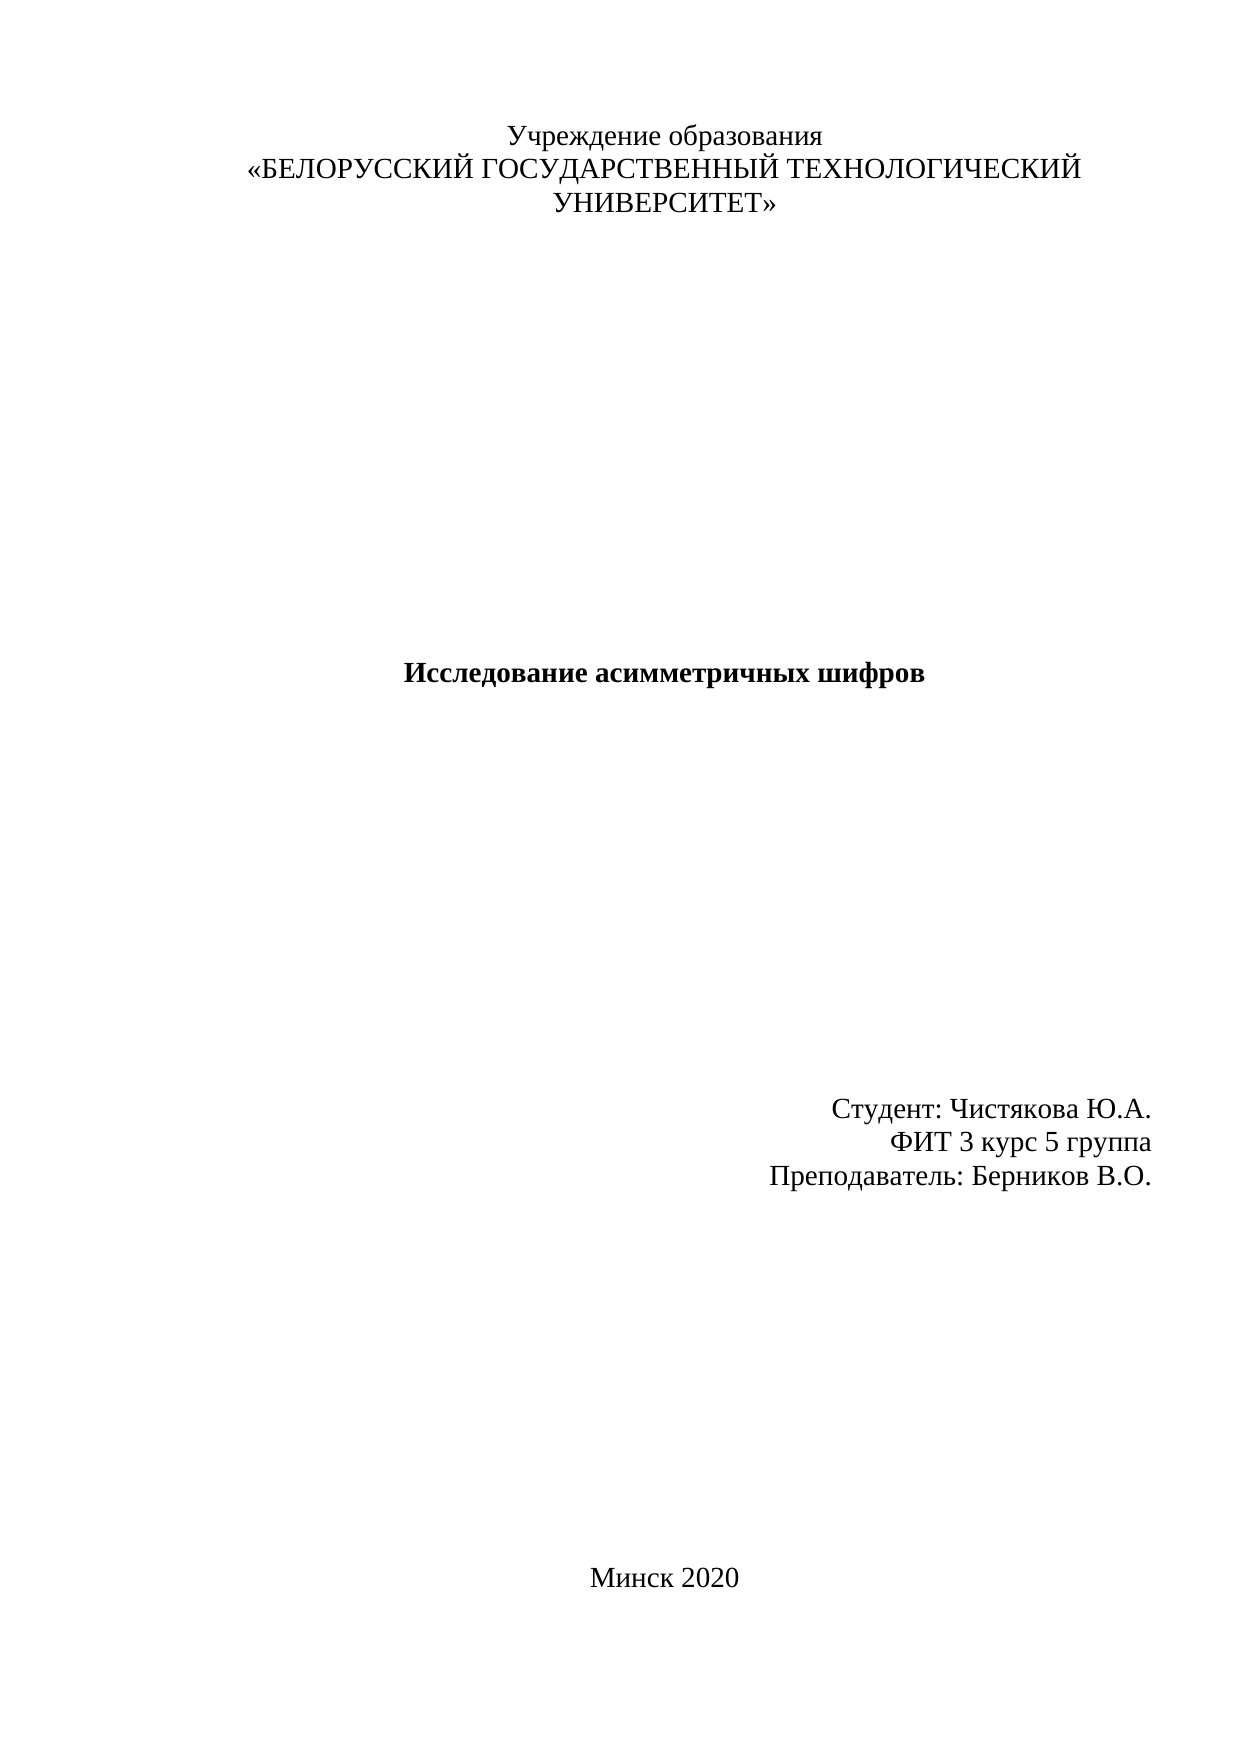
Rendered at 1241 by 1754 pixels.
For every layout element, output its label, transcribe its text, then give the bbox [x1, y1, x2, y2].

text Исследование асимметричных шифров [177, 655, 1152, 688]
text Учреждение образования [177, 118, 1152, 152]
text Студент: Чистякова Ю.А. [177, 1091, 1152, 1124]
text Преподаватель: Берников В.О. [177, 1158, 1152, 1191]
text «БЕЛОРУССКИЙ ГОСУДАРСТВЕННЫЙ ТЕХНОЛОГИЧЕСКИЙ УНИВЕРСИТЕТ» [177, 152, 1152, 219]
text Минск 2020 [177, 1560, 1152, 1594]
text ФИТ 3 курс 5 группа [177, 1124, 1152, 1158]
